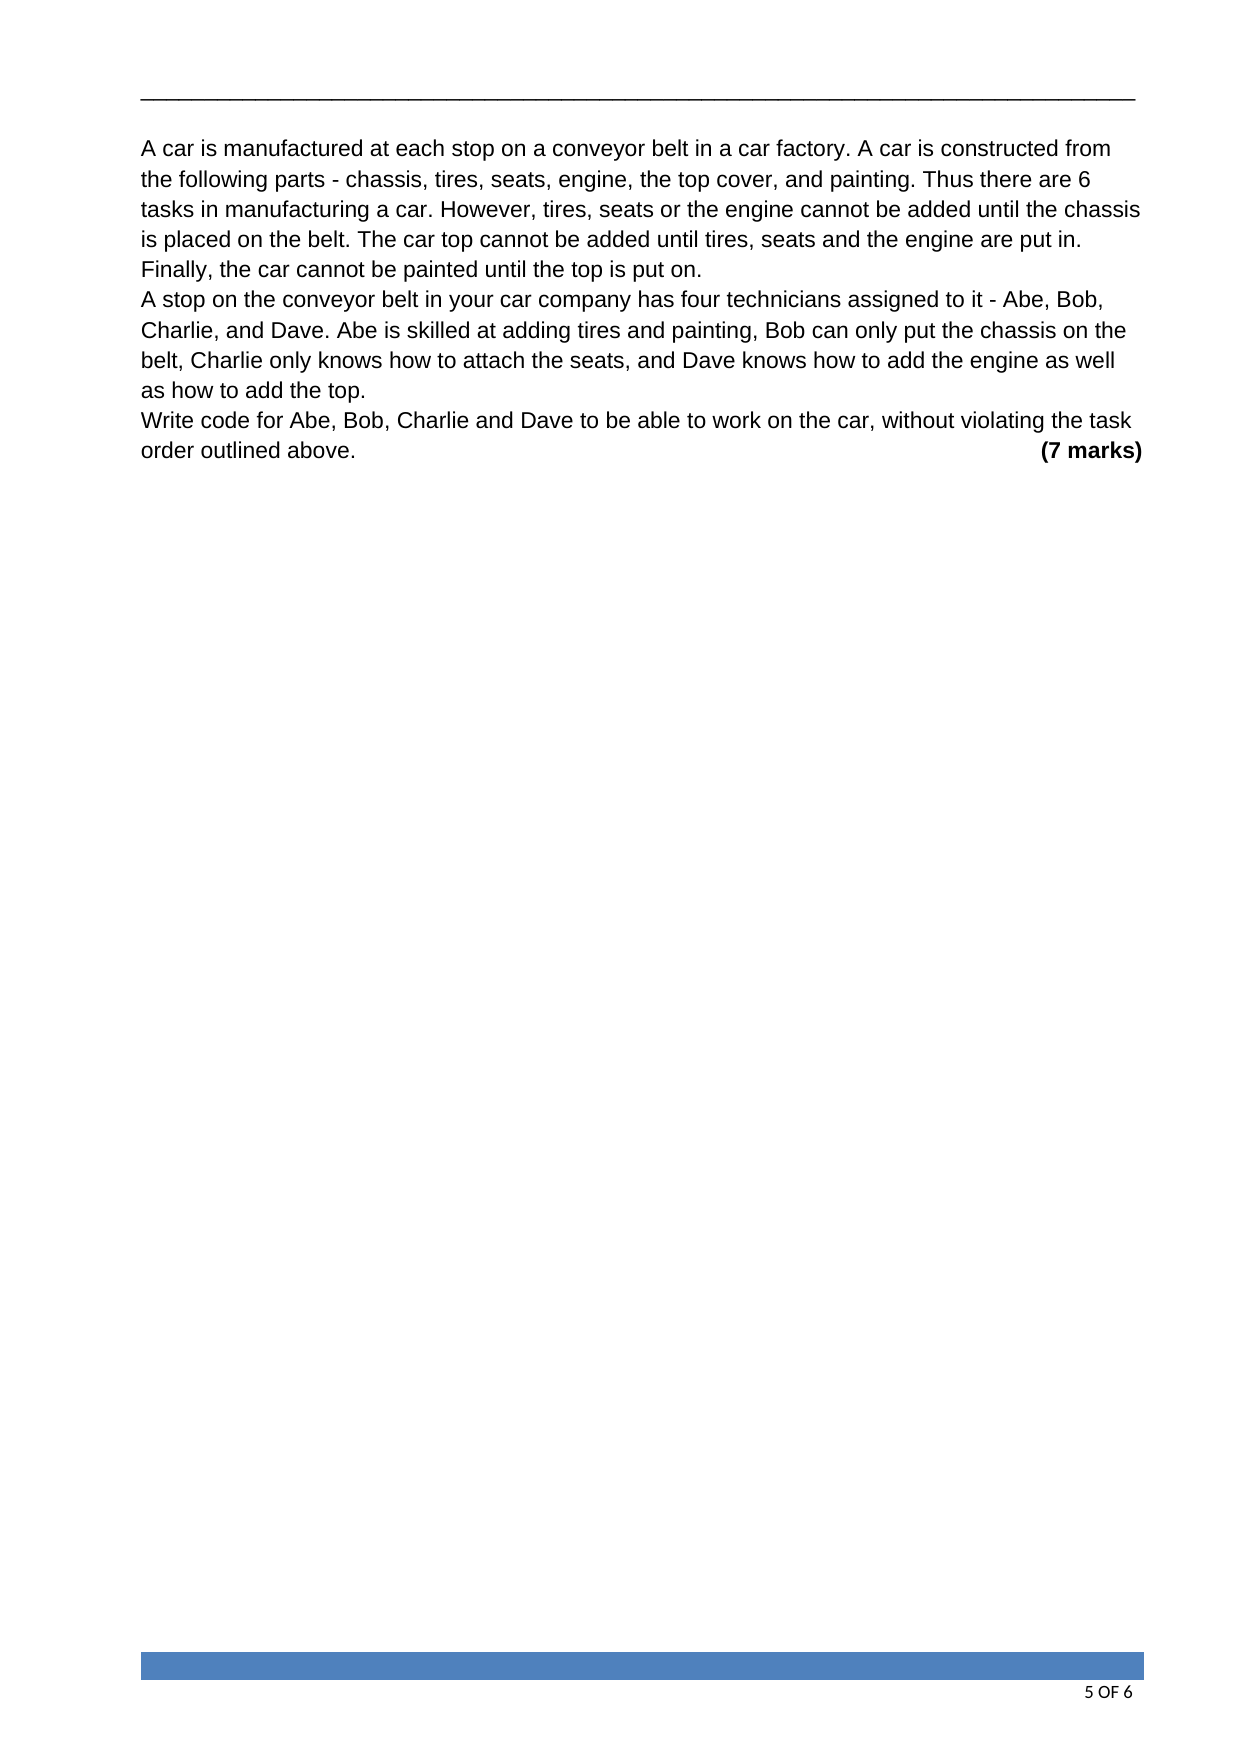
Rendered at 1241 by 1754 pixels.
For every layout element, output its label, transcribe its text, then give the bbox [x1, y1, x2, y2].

text Write code for Abe, Bob, Charlie and Dave to be able to work on the car, without violating the task order outlined above. (7 marks) [141, 407, 1144, 464]
text A stop on the conveyor belt in your car company has four technicians assigned to it - Abe, Bob, Charlie, and Dave. Abe is skilled at adding tires and painting, Bob can only put the chassis on the belt, Charlie only knows how to attach the seats, and Dave knows how to add the engine as well as how to add the top. [141, 286, 1144, 403]
text A car is manufactured at each stop on a conveyor belt in a car factory. A car is constructed from the following parts - chassis, tires, seats, engine, the top cover, and painting. Thus there are 6 tasks in manufacturing a car. However, tires, seats or the engine cannot be added until the chassis is placed on the belt. The car top cannot be added until tires, seats and the engine are put in. Finally, the car cannot be painted until the top is put on. [141, 135, 1144, 283]
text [141, 75, 1144, 101]
